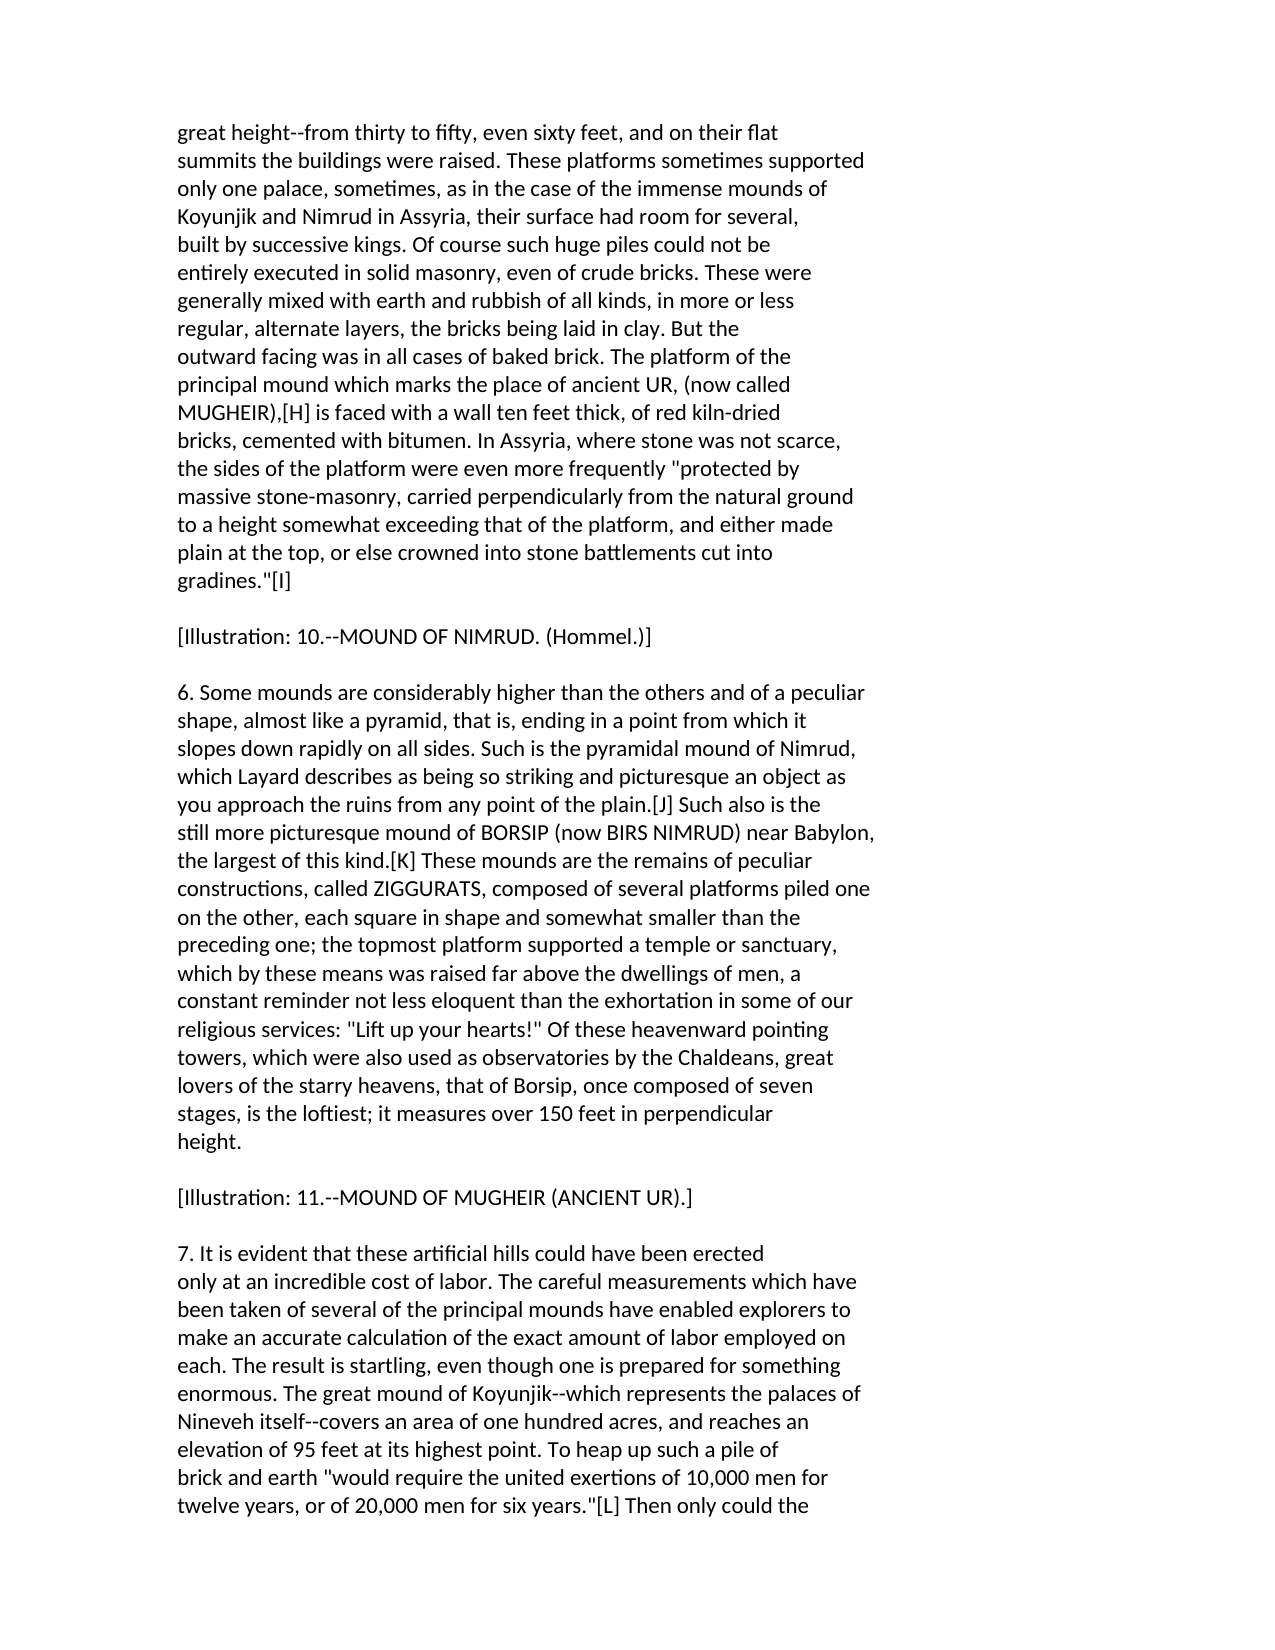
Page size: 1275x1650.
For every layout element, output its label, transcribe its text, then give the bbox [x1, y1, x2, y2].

text gradines."[I] [177, 566, 1186, 594]
text Nineveh itself--covers an area of one hundred acres, and reaches an [177, 1407, 1186, 1435]
text principal mound which marks the place of ancient UR, (now called [177, 370, 1186, 398]
text summits the buildings were raised. These platforms sometimes supported [177, 146, 1186, 174]
text which by these means was raised far above the dwellings of men, a [177, 959, 1186, 987]
text the largest of this kind.[K] These mounds are the remains of peculiar [177, 847, 1186, 874]
text you approach the ruins from any point of the plain.[J] Such also is the [177, 791, 1186, 818]
text 7. It is evident that these artificial hills could have been erected [177, 1239, 1186, 1267]
text the sides of the platform were even more frequently "protected by [177, 454, 1186, 482]
text slopes down rapidly on all sides. Such is the pyramidal mound of Nimrud, [177, 734, 1186, 762]
text been taken of several of the principal mounds have enabled explorers to [177, 1295, 1186, 1323]
text height. [177, 1127, 1186, 1155]
text generally mixed with earth and rubbish of all kinds, in more or less [177, 286, 1186, 314]
text Koyunjik and Nimrud in Assyria, their surface had room for several, [177, 202, 1186, 230]
text constant reminder not less eloquent than the exhortation in some of our [177, 987, 1186, 1015]
text [Illustration: 11.--MOUND OF MUGHEIR (ANCIENT UR).] [177, 1183, 1186, 1211]
text make an accurate calculation of the exact amount of labor employed on [177, 1323, 1186, 1351]
text enormous. The great mound of Koyunjik--which represents the palaces of [177, 1379, 1186, 1407]
text entirely executed in solid masonry, even of crude bricks. These were [177, 258, 1186, 286]
text plain at the top, or else crowned into stone battlements cut into [177, 538, 1186, 566]
text brick and earth "would require the united exertions of 10,000 men for [177, 1463, 1186, 1491]
text outward facing was in all cases of baked brick. The platform of the [177, 342, 1186, 370]
text great height--from thirty to fifty, even sixty feet, and on their flat [177, 118, 1186, 146]
text regular, alternate layers, the bricks being laid in clay. But the [177, 314, 1186, 342]
text twelve years, or of 20,000 men for six years."[L] Then only could the [177, 1491, 1186, 1519]
text towers, which were also used as observatories by the Chaldeans, great [177, 1043, 1186, 1071]
text 6. Some mounds are considerably higher than the others and of a peculiar [177, 678, 1186, 706]
text MUGHEIR),[H] is faced with a wall ten feet thick, of red kiln-dried [177, 398, 1186, 426]
text only one palace, sometimes, as in the case of the immense mounds of [177, 174, 1186, 202]
text still more picturesque mound of BORSIP (now BIRS NIMRUD) near Babylon, [177, 818, 1186, 847]
text to a height somewhat exceeding that of the platform, and either made [177, 510, 1186, 538]
text elevation of 95 feet at its highest point. To heap up such a pile of [177, 1435, 1186, 1463]
text shape, almost like a pyramid, that is, ending in a point from which it [177, 706, 1186, 734]
text lovers of the starry heavens, that of Borsip, once composed of seven [177, 1071, 1186, 1099]
text massive stone-masonry, carried perpendicularly from the natural ground [177, 482, 1186, 510]
text on the other, each square in shape and somewhat smaller than the [177, 903, 1186, 931]
text only at an incredible cost of labor. The careful measurements which have [177, 1267, 1186, 1295]
text constructions, called ZIGGURATS, composed of several platforms piled one [177, 874, 1186, 903]
text built by successive kings. Of course such huge piles could not be [177, 230, 1186, 258]
text bricks, cemented with bitumen. In Assyria, where stone was not scarce, [177, 426, 1186, 454]
text each. The result is startling, even though one is prepared for something [177, 1351, 1186, 1379]
text religious services: "Lift up your hearts!" Of these heavenward pointing [177, 1015, 1186, 1043]
text stages, is the loftiest; it measures over 150 feet in perpendicular [177, 1099, 1186, 1127]
text which Layard describes as being so striking and picturesque an object as [177, 762, 1186, 791]
text preceding one; the topmost platform supported a temple or sanctuary, [177, 931, 1186, 959]
text [Illustration: 10.--MOUND OF NIMRUD. (Hommel.)] [177, 622, 1186, 650]
